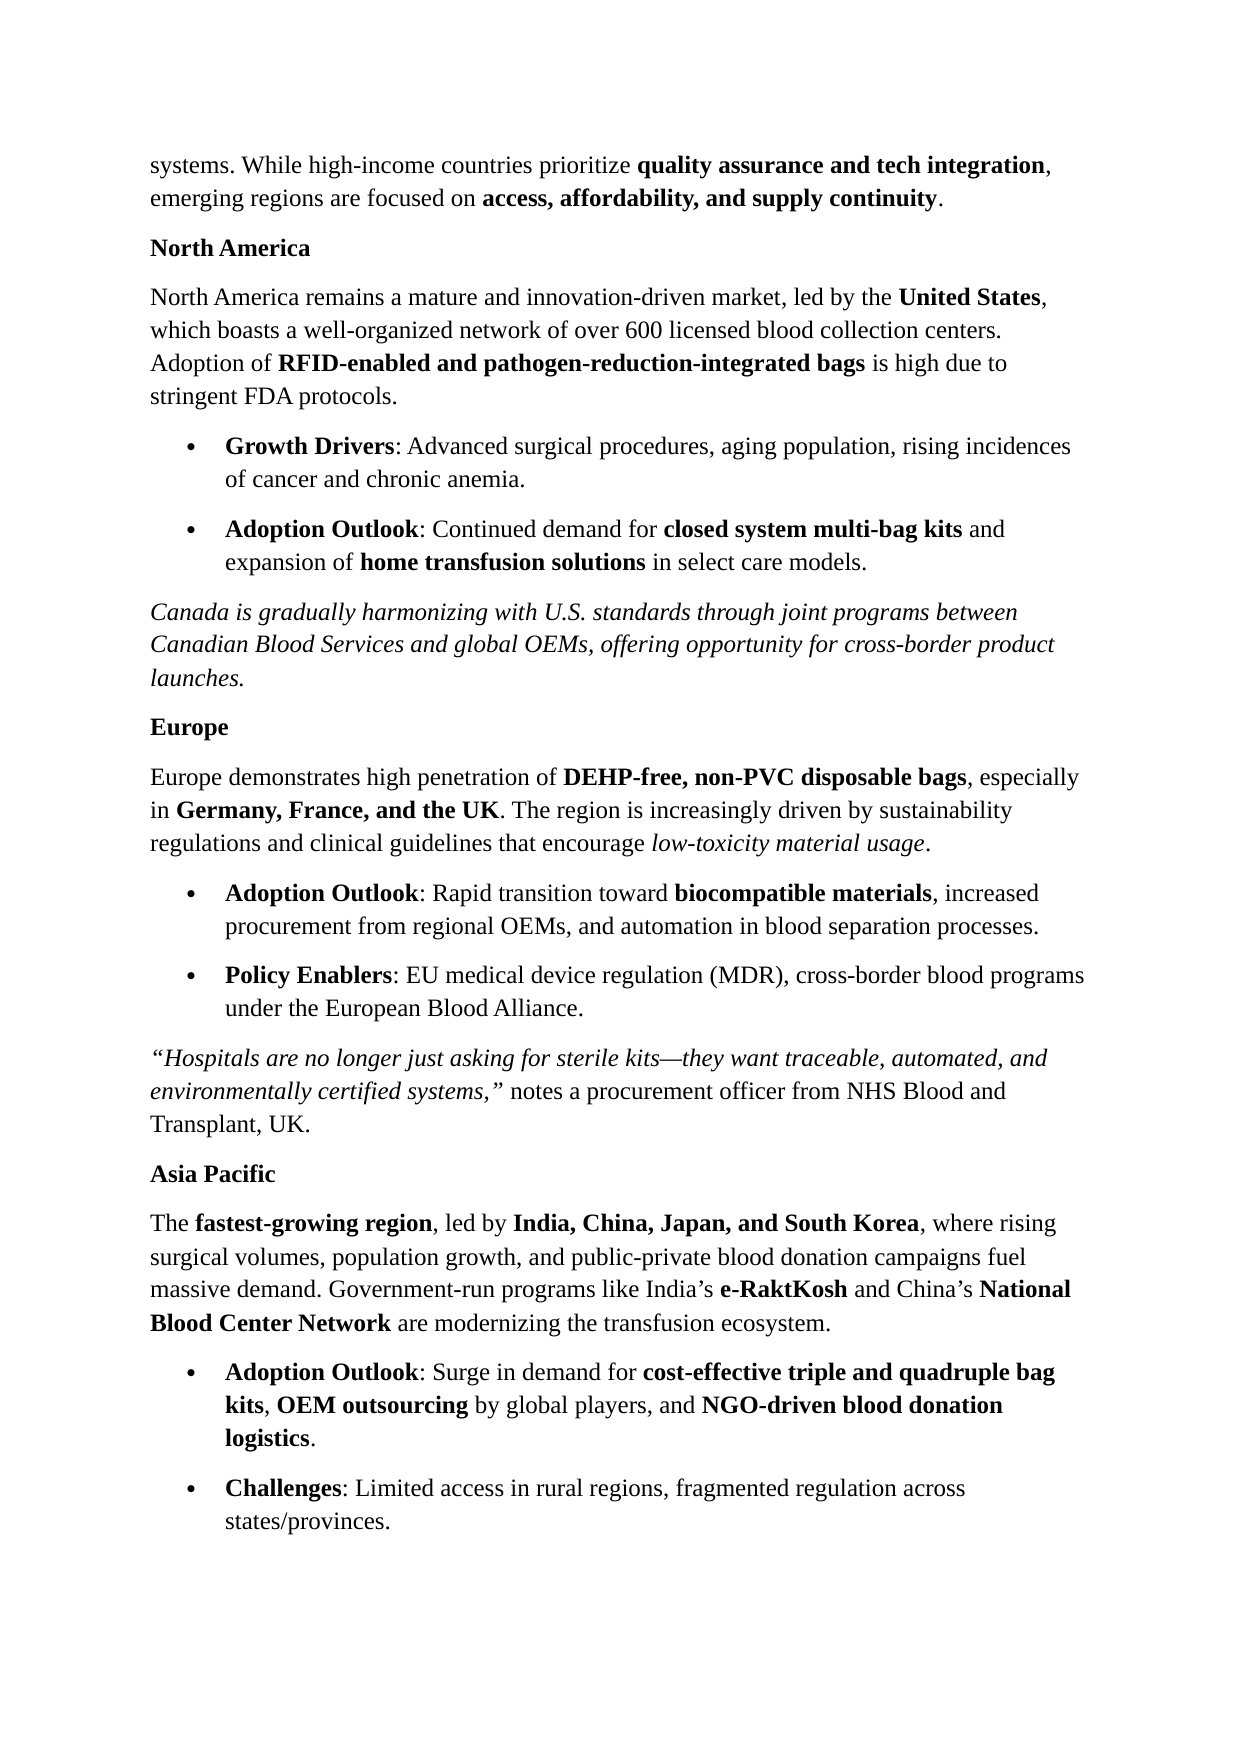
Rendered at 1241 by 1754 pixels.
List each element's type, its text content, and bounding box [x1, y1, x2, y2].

list Challenges: Limited access in rural regions, fragmented regulation across states/provinces. [187, 1473, 1090, 1535]
list Growth Drivers: Advanced surgical procedures, aging population, rising incidences of cancer and chronic anemia. [187, 431, 1090, 493]
list Adoption Outlook: Rapid transition toward biocompatible materials, increased procurement from regional OEMs, and automation in blood separation processes. [187, 878, 1090, 939]
list Adoption Outlook: Surge in demand for cost-effective triple and quadruple bag kits, OEM outsourcing by global players, and NGO-driven blood donation logistics. [187, 1357, 1090, 1452]
text The fastest-growing region, led by India, China, Japan, and South Korea, where rising surgical volumes, population growth, and public-private blood donation campaigns fuel massive demand. Government-run programs like India’s e-RaktKosh and China’s National Blood Center Network are modernizing the transfusion ecosystem. [150, 1208, 1090, 1336]
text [150, 150, 1090, 212]
list Adoption Outlook: Continued demand for closed system multi-bag kits and expansion of home transfusion solutions in select care models. [187, 514, 1090, 576]
list Policy Enablers: EU medical device regulation (MDR), cross-border blood programs under the European Blood Alliance. [187, 960, 1090, 1022]
text Europe demonstrates high penetration of DEHP-free, non-PVC disposable bags, especially in Germany, France, and the UK. The region is increasingly driven by sustainability regulations and clinical guidelines that encourage low-toxicity material usage. [150, 762, 1090, 857]
text North America remains a mature and innovation-driven market, led by the United States, which boasts a well-organized network of over 600 licensed blood collection centers. Adoption of RFID-enabled and pathogen-reduction-integrated bags is high due to stringent FDA protocols. [150, 282, 1090, 410]
text Asia Pacific [150, 1159, 1090, 1188]
text North America [150, 233, 1090, 261]
text “Hospitals are no longer just asking for sterile kits—they want traceable, automated, and environmentally certified systems,” notes a procurement officer from NHS Blood and Transplant, UK. [150, 1043, 1090, 1138]
text Canada is gradually harmonizing with U.S. standards through joint programs between Canadian Blood Services and global OEMs, offering opportunity for cross-border product launches. [150, 597, 1090, 691]
text Europe [150, 712, 1090, 741]
